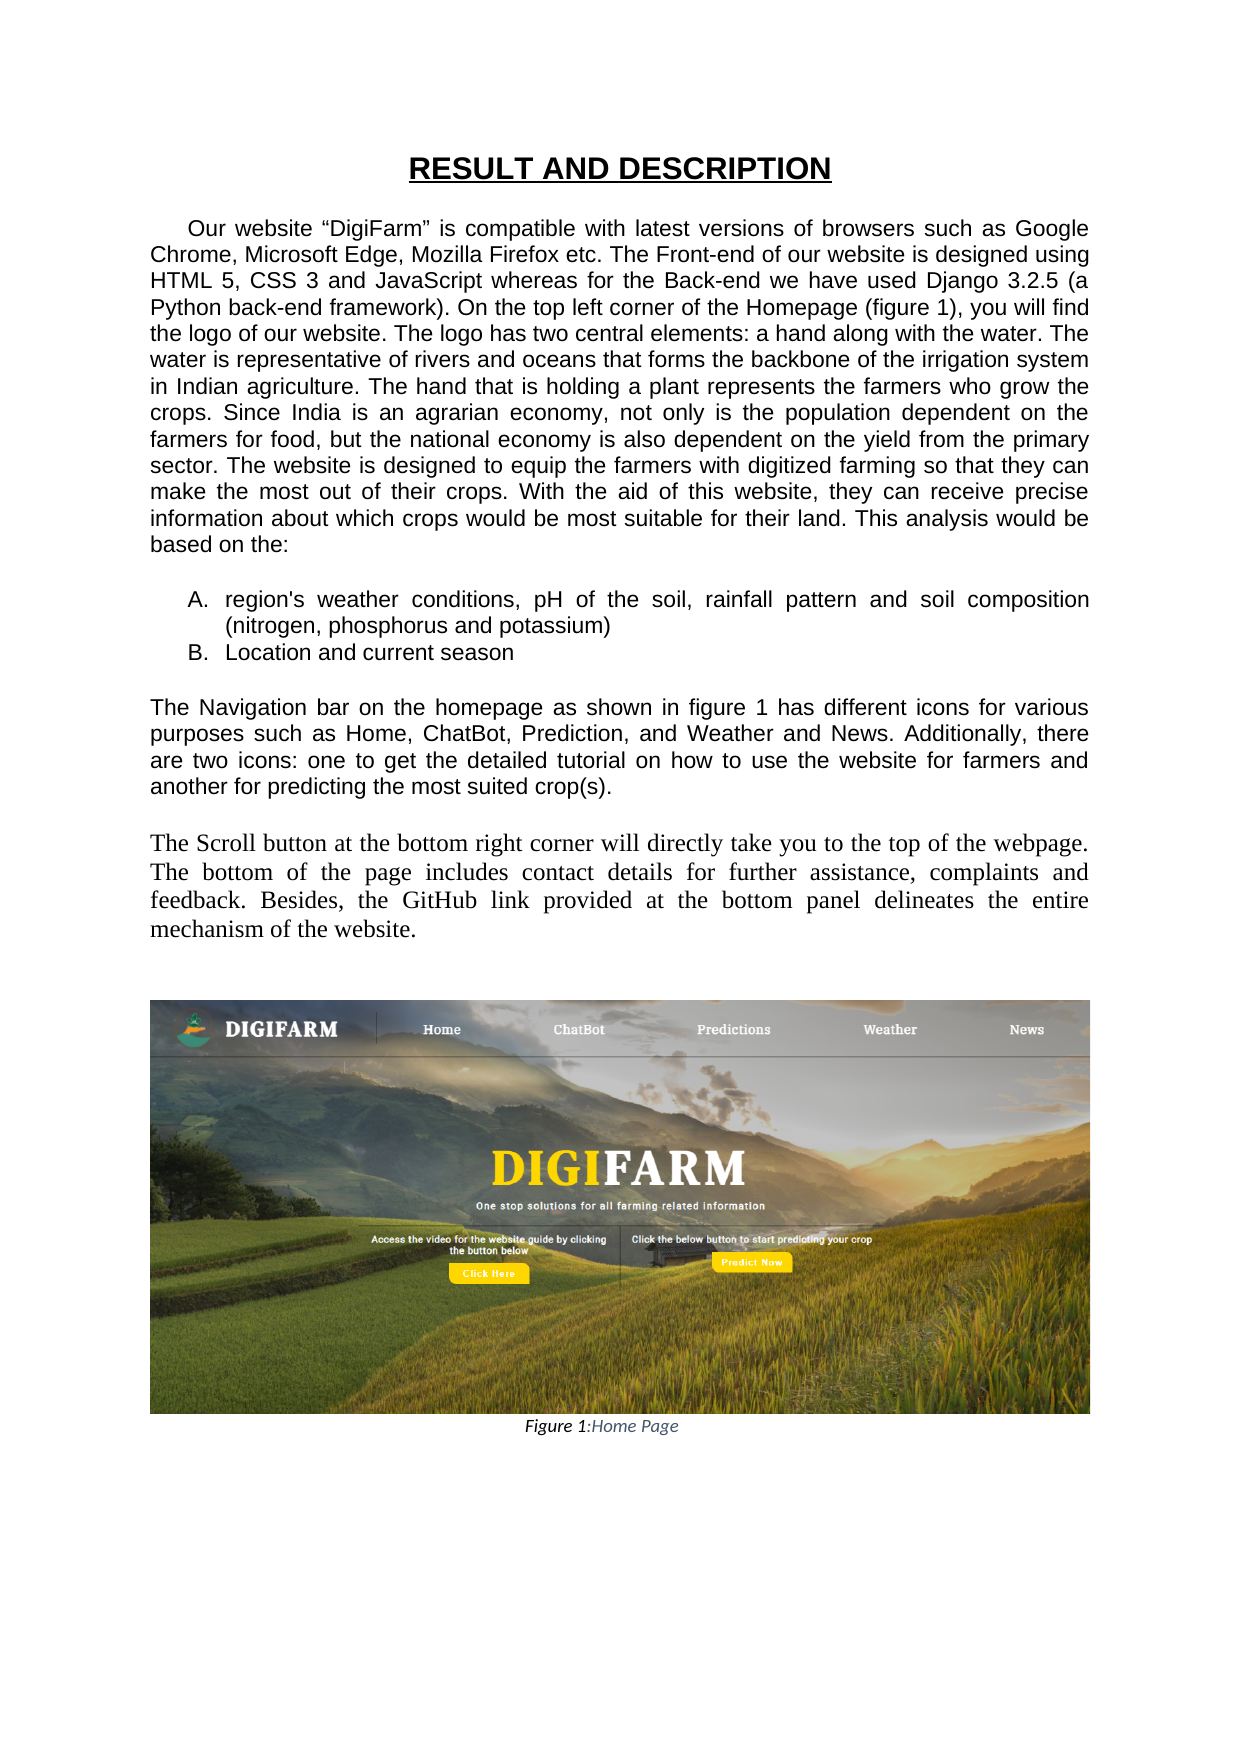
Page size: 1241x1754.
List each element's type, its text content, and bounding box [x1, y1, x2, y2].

text RESULT AND DESCRIPTION [150, 150, 1090, 186]
list Location and current season [187, 639, 1090, 665]
list region's weather conditions, pH of the soil, rainfall pattern and soil composition (nitrogen, phosphorus and potassium) [187, 586, 1090, 639]
text The Scroll button at the bottom right corner will directly take you to the top of the webpage. The bottom of the page includes contact details for further assistance, complaints and feedback. Besides, the GitHub link provided at the bottom panel delineates the entire mechanism of the website. [150, 828, 1090, 943]
text The Navigation bar on the homepage as shown in figure 1 has different icons for various purposes such as Home, ChatBot, Prediction, and Weather and News. Additionally, there are two icons: one to get the detailed tutorial on how to use the website for farmers and another for predicting the most suited crop(s). [150, 694, 1090, 799]
text Figure 1:Home Page [525, 1414, 1090, 1437]
text Our website “DigiFarm” is compatible with latest versions of browsers such as Google Chrome, Microsoft Edge, Mozilla Firefox etc. The Front-end of our website is designed using HTML 5, CSS 3 and JavaScript whereas for the Back-end we have used Django 3.2.5 (a Python back-end framework). On the top left corner of the Homepage (figure 1), you will find the logo of our website. The logo has two central elements: a hand along with the water. The water is representative of rivers and oceans that forms the backbone of the irrigation system in Indian agriculture. The hand that is holding a plant represents the farmers who grow the crops. Since India is an agrarian economy, not only is the population dependent on the farmers for food, but the national economy is also dependent on the yield from the primary sector. The website is designed to equip the farmers with digitized farming so that they can make the most out of their crops. With the aid of this website, they can receive precise information about which crops would be most suitable for their land. This analysis would be based on the: [150, 215, 1090, 557]
picture [150, 1000, 1091, 1414]
